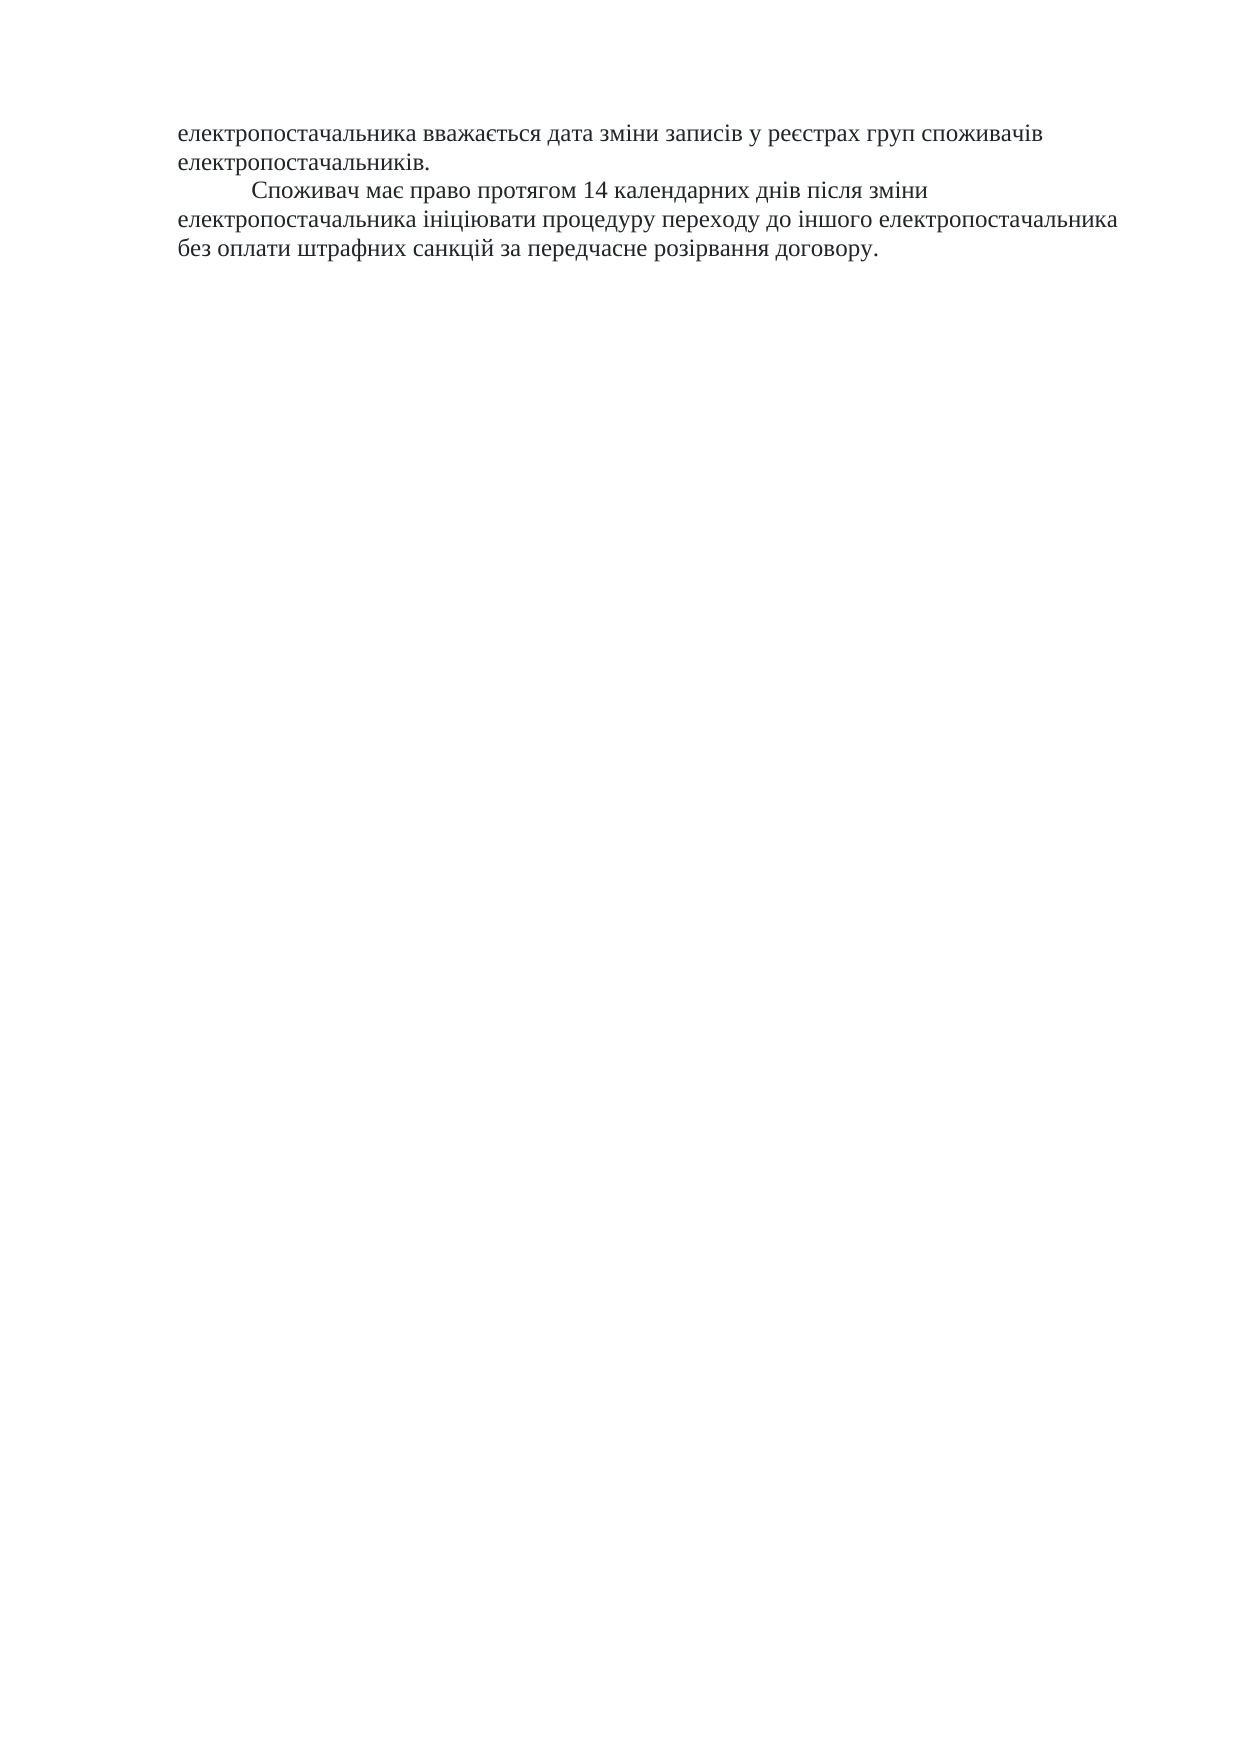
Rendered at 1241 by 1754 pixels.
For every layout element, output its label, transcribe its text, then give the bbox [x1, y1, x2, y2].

text Споживач має право протягом 14 календарних днів після зміни електропостачальника ініціювати процедуру переходу до іншого електропостачальника без оплати штрафних санкцій за передчасне розірвання договору. [177, 176, 1152, 262]
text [177, 118, 1152, 176]
